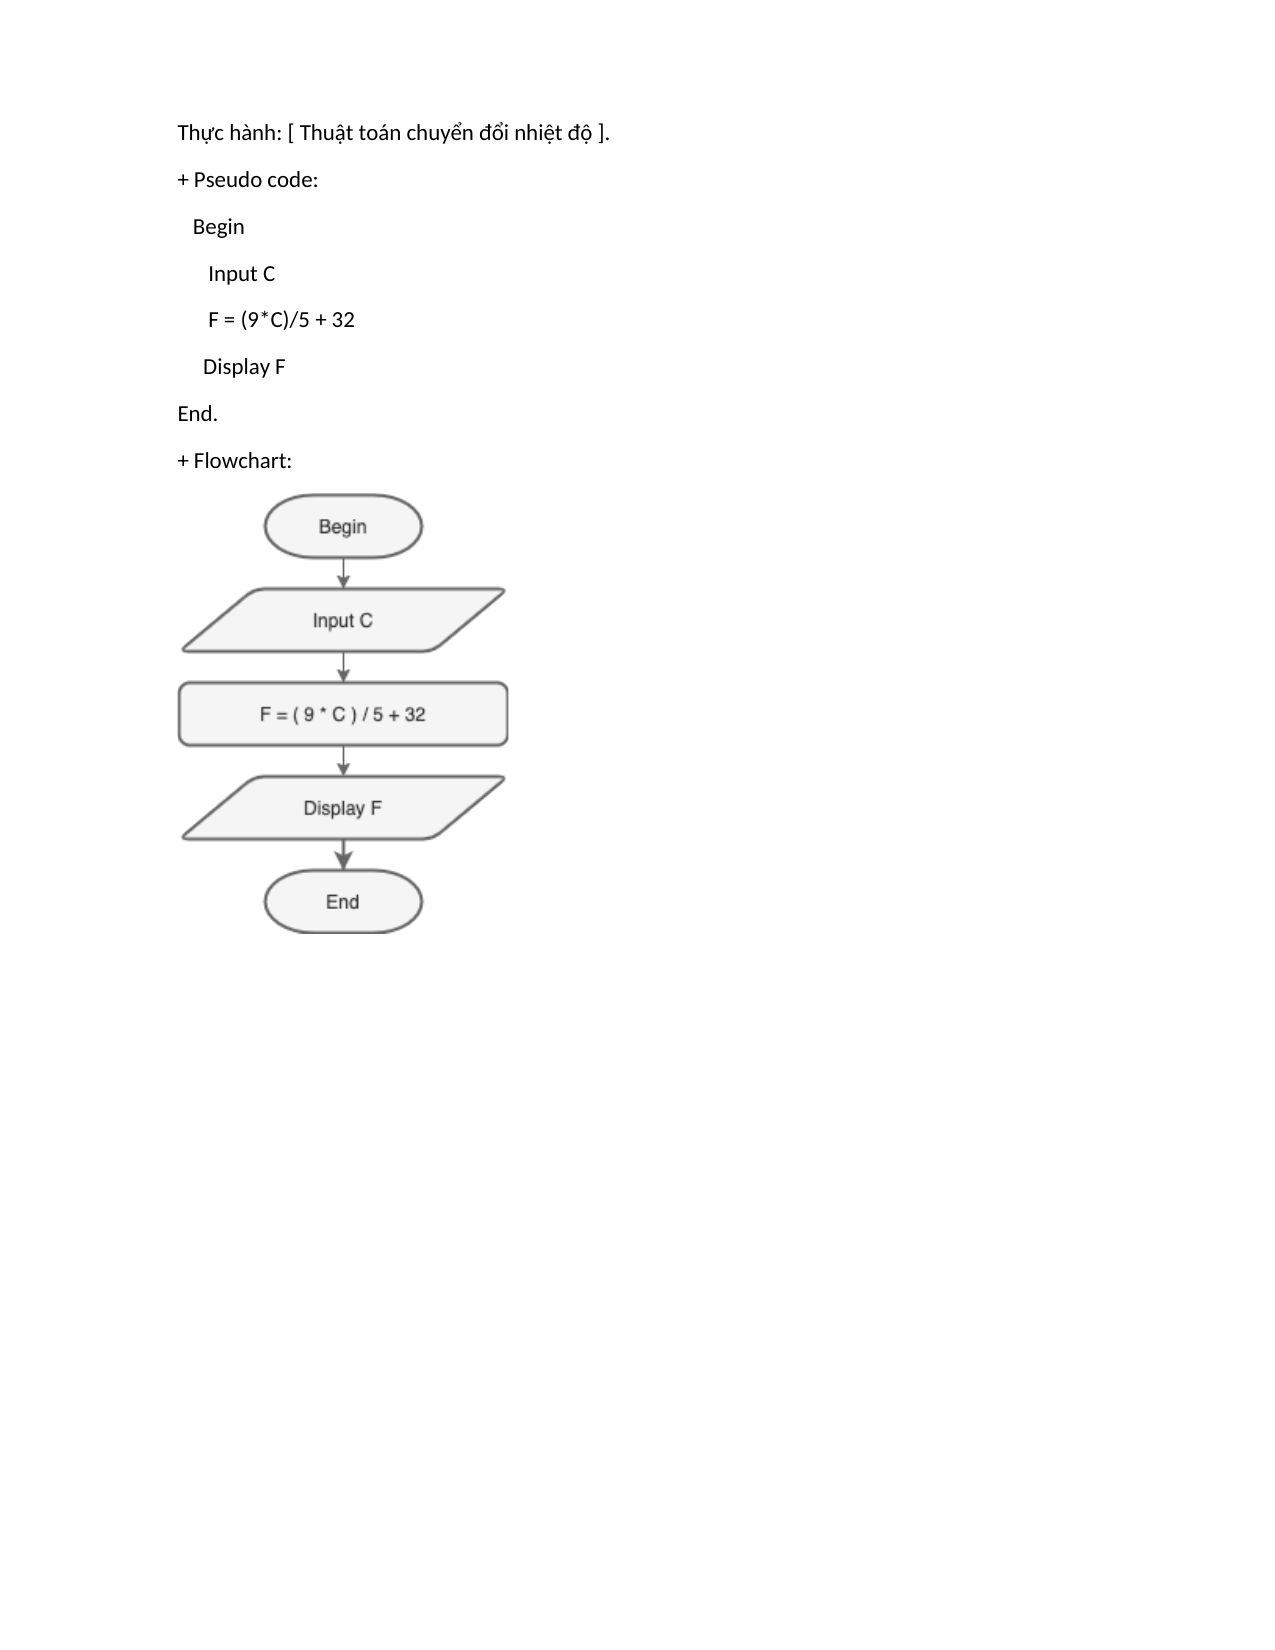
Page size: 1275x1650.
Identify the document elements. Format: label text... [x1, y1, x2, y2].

picture [177, 493, 509, 934]
text Begin [177, 212, 1157, 240]
text F = (9*C)/5 + 32 [177, 306, 1157, 334]
text Input C [177, 259, 1157, 287]
text + Pseudo code: [177, 165, 1157, 193]
text Display F [177, 352, 1157, 381]
text End. [177, 399, 1157, 427]
text + Flowchart: [177, 446, 1157, 474]
text Thực hành: [ Thuật toán chuyển đổi nhiệt độ ]. [177, 118, 1157, 146]
